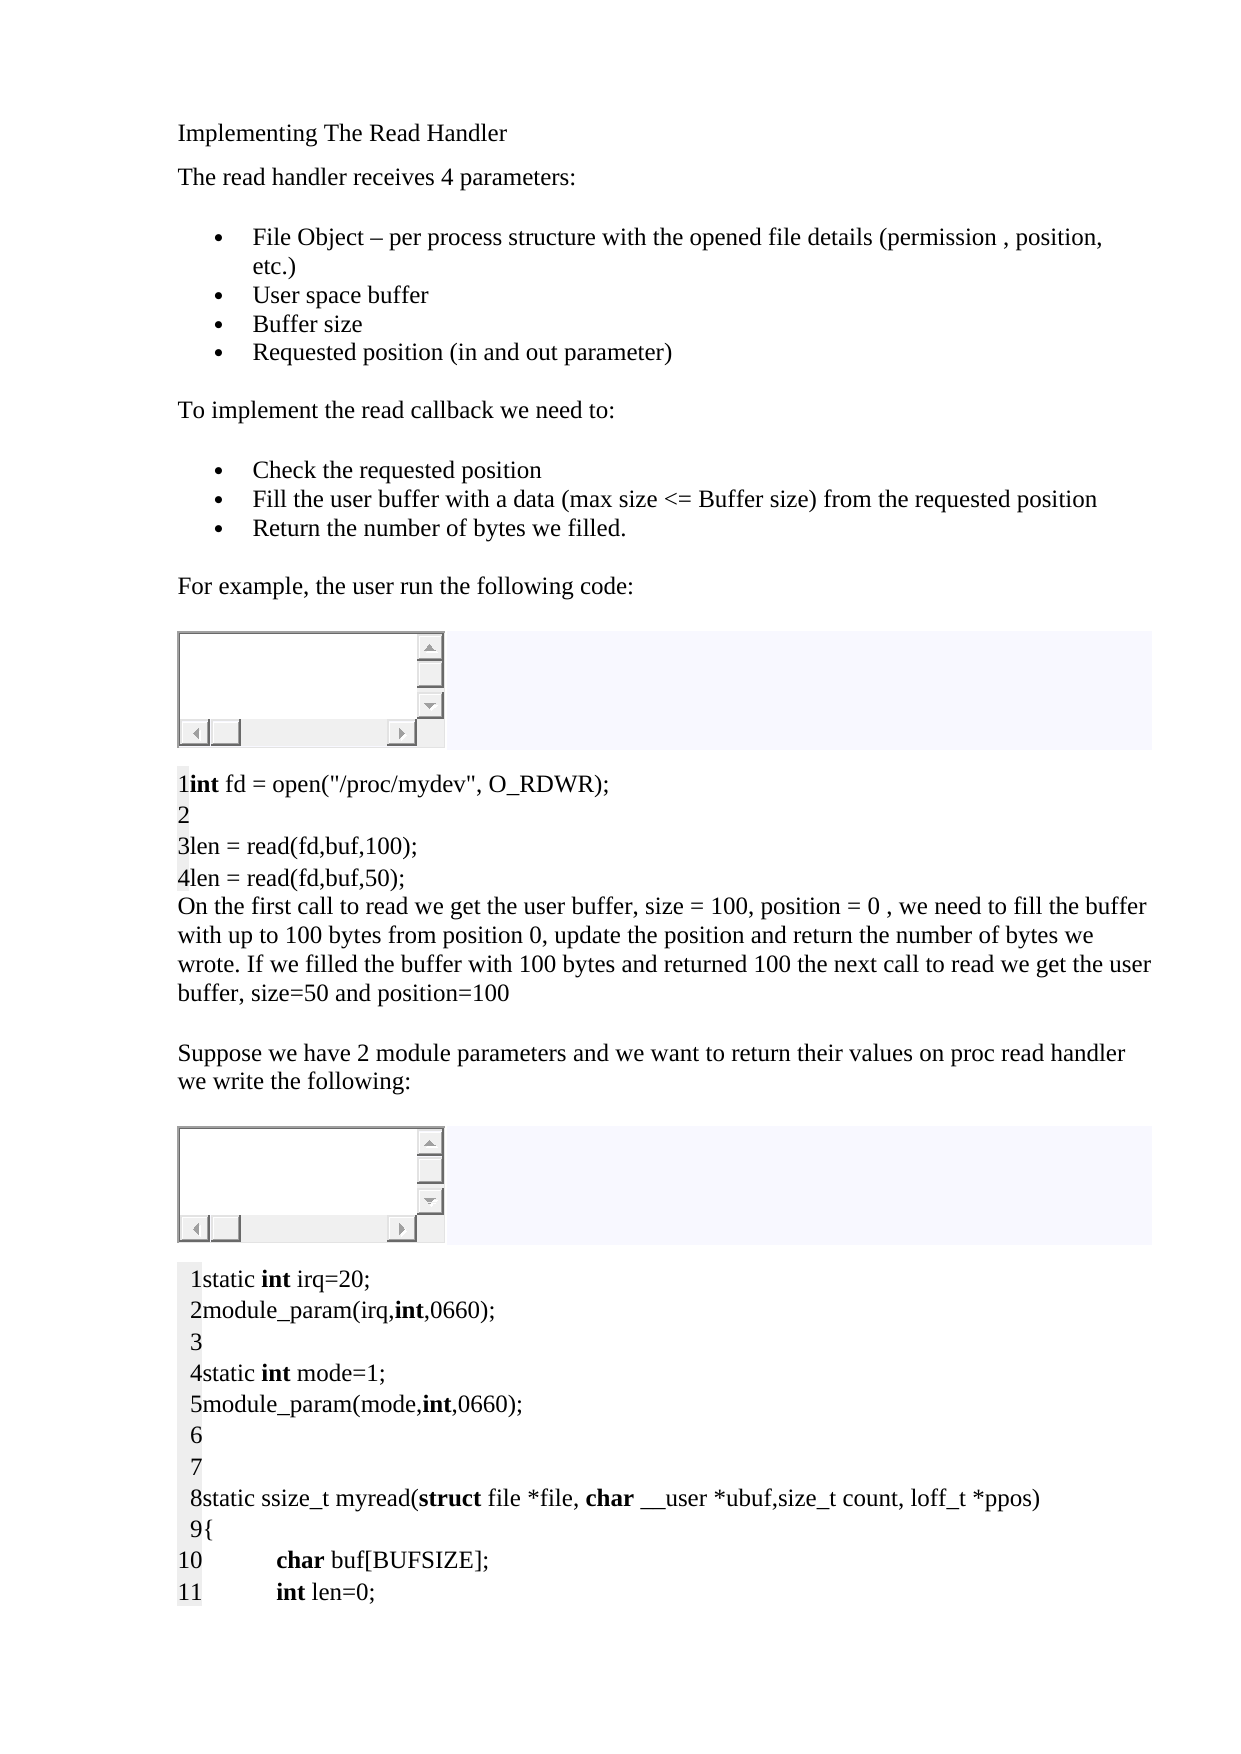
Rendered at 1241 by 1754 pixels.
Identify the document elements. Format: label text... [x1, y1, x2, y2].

list Check the requested position [215, 455, 1152, 484]
list Requested position (in and out parameter) [215, 337, 1152, 366]
text Implementing The Read Handler [177, 118, 1152, 147]
text On the first call to read we get the user buffer, size = 100, position = 0 , we need to fill the buffer with up to 100 bytes from position 0, update the position and return the number of bytes we wrote. If we filled the buffer with 100 bytes and returned 100 the next call to read we get the user buffer, size=50 and position=100 [177, 891, 1152, 1006]
list Buffer size [215, 309, 1152, 337]
text For example, the user run the following code: [177, 571, 1152, 599]
table_header int fd = open("/proc/mydev", O_RDWR); len = read(fd,buf,100); len = read(fd,buf,50); [190, 766, 1152, 891]
text The read handler receives 4 parameters: [177, 162, 1152, 191]
list File Object – per process structure with the opened file details (permission , position, etc.) [215, 222, 1152, 280]
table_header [177, 1262, 202, 1606]
list Fill the user buffer with a data (max size <= Buffer size) from the requested position [215, 484, 1152, 513]
text To implement the read callback we need to: [177, 395, 1152, 424]
text Suppose we have 2 module parameters and we want to return their values on proc read handler we write the following: [177, 1038, 1152, 1095]
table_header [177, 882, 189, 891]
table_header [202, 1262, 1152, 1606]
list Return the number of bytes we filled. [215, 513, 1152, 542]
list User space buffer [215, 280, 1152, 309]
